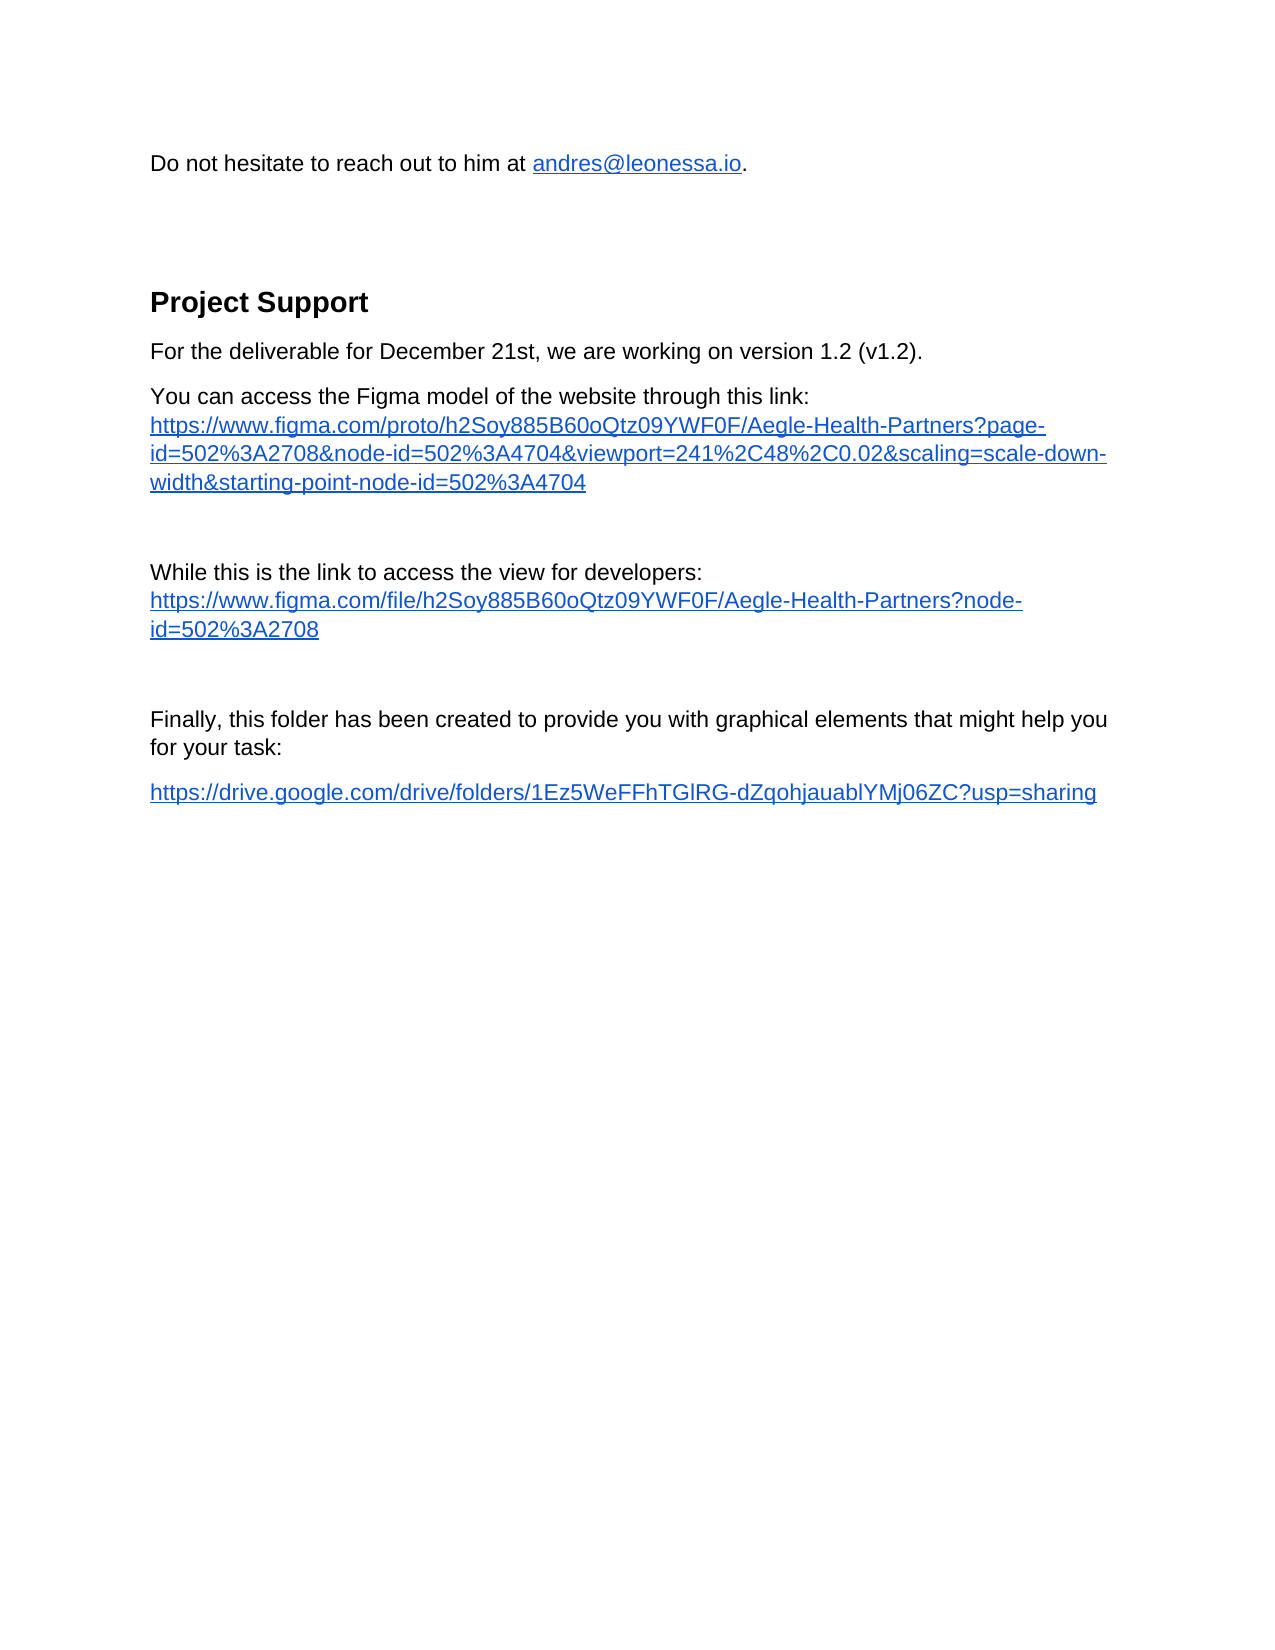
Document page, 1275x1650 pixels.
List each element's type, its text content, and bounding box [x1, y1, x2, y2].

text Finally, this folder has been created to provide you with graphical elements that might help you for your task: [150, 706, 1125, 761]
text Project Support [150, 285, 1125, 319]
text https://drive.google.com/drive/folders/1Ez5WeFFhTGlRG-dZqohjauablYMj06ZC?usp=sharing [150, 779, 1125, 806]
text For the deliverable for December 21st, we are working on version 1.2 (v1.2). [150, 338, 1125, 364]
text You can access the Figma model of the website through this link: https://www.figma.com/proto/h2Soy885B60oQtz09YWF0F/Aegle-Health-Partners?page-id=502%3A2708&node-id=502%3A4704&viewport=241%2C48%2C0.02&scaling=scale-down-width&starting-point-node-id=502%3A4704 [150, 383, 1125, 495]
text Do not hesitate to reach out to him at andres@leonessa.io. [150, 150, 1125, 176]
text While this is the link to access the view for developers: https://www.figma.com/file/h2Soy885B60oQtz09YWF0F/Aegle-Health-Partners?node-id=502%3A2708 [150, 559, 1125, 642]
